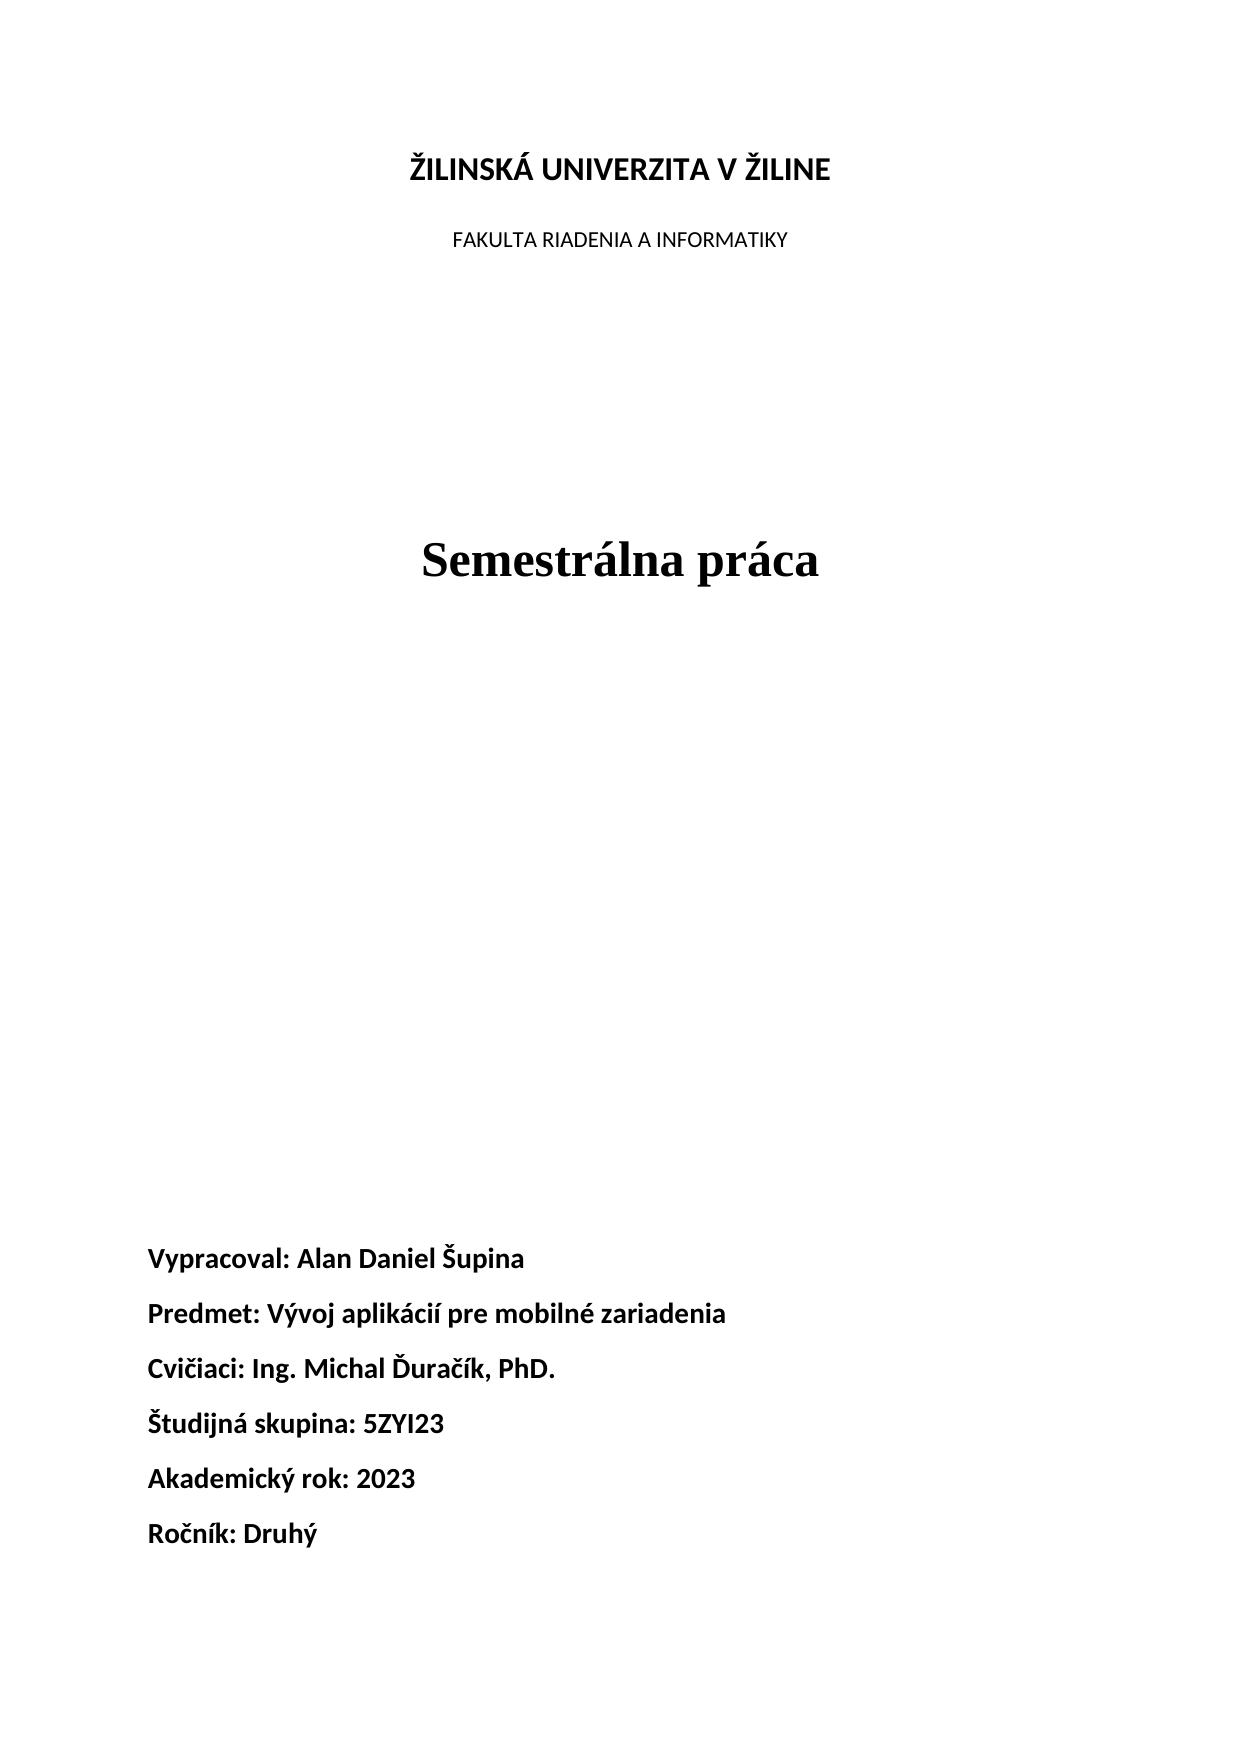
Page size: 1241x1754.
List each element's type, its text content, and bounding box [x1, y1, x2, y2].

text ŽILINSKÁ UNIVERZITA V ŽILINE [148, 148, 1093, 188]
text Ročník: Druhý [148, 1516, 1093, 1551]
text Semestrálna práca [148, 529, 1093, 587]
text Cvičiaci: Ing. Michal Ďuračík, PhD. [148, 1350, 1093, 1386]
text Vypracoval: Alan Daniel Šupina [148, 1240, 1093, 1276]
text Akademický rok: 2023 [148, 1461, 1093, 1496]
text Študijná skupina: 5ZYI23 [148, 1405, 1093, 1441]
text Predmet: Vývoj aplikácií pre mobilné zariadenia [148, 1295, 1093, 1331]
text FAKULTA RIADENIA A INFORMATIKY [148, 225, 1093, 253]
